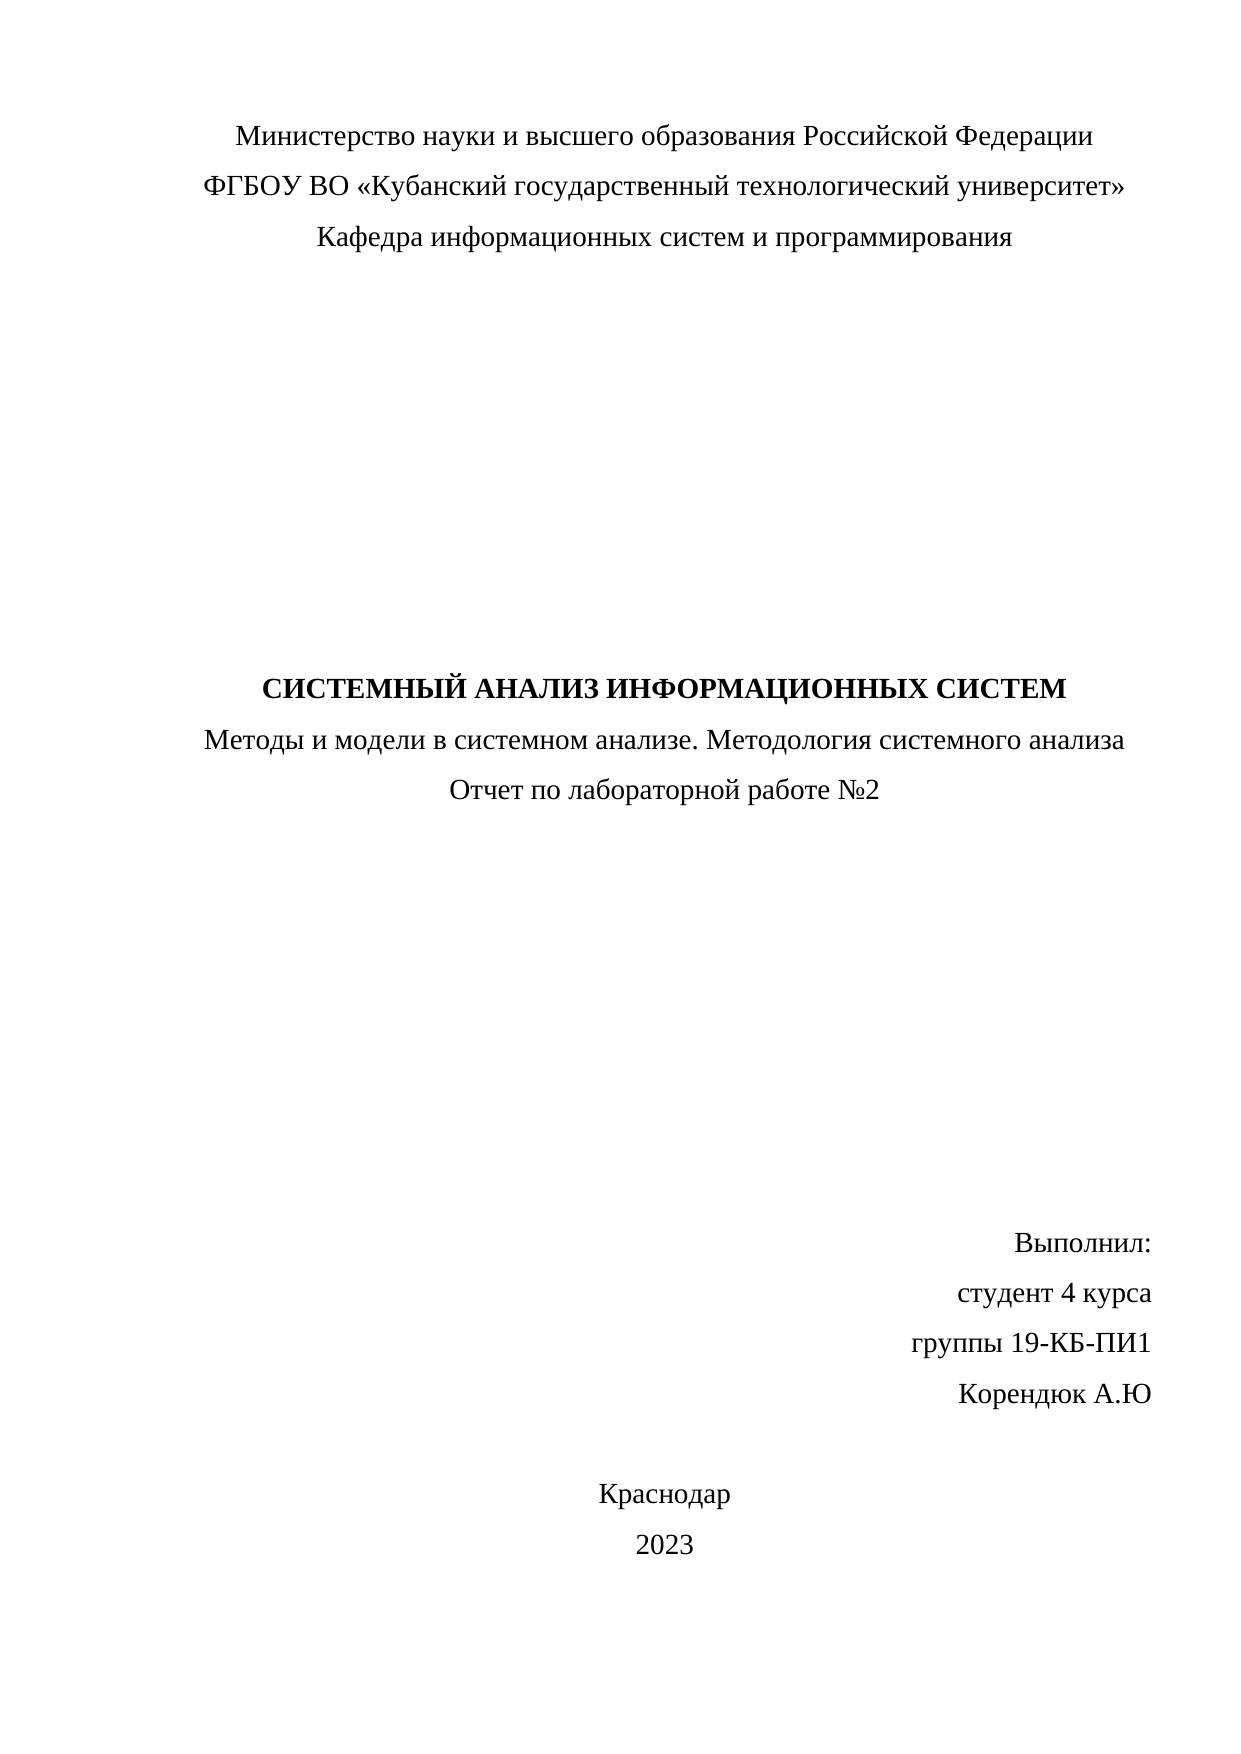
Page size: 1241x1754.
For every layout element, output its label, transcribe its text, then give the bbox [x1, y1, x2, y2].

text Корендюк А.Ю [177, 1376, 1152, 1409]
text Министерство науки и высшего образования Российской Федерации [177, 118, 1152, 152]
text Краснодар [177, 1477, 1152, 1510]
text группы 19-КБ-ПИ1 [177, 1326, 1152, 1359]
text Методы и модели в системном анализе. Методология системного анализа [177, 722, 1152, 755]
text студент 4 курса [177, 1275, 1152, 1309]
text СИСТЕМНЫЙ АНАЛИЗ ИНФОРМАЦИОННЫХ СИСТЕМ [177, 672, 1152, 705]
text 2023 [177, 1527, 1152, 1560]
text ФГБОУ ВО «Кубанский государственный технологический университет» [177, 168, 1152, 202]
text Выполнил: [177, 1225, 1152, 1258]
text Отчет по лабораторной работе №2 [177, 772, 1152, 806]
text Кафедра информационных систем и программирования [177, 219, 1152, 252]
